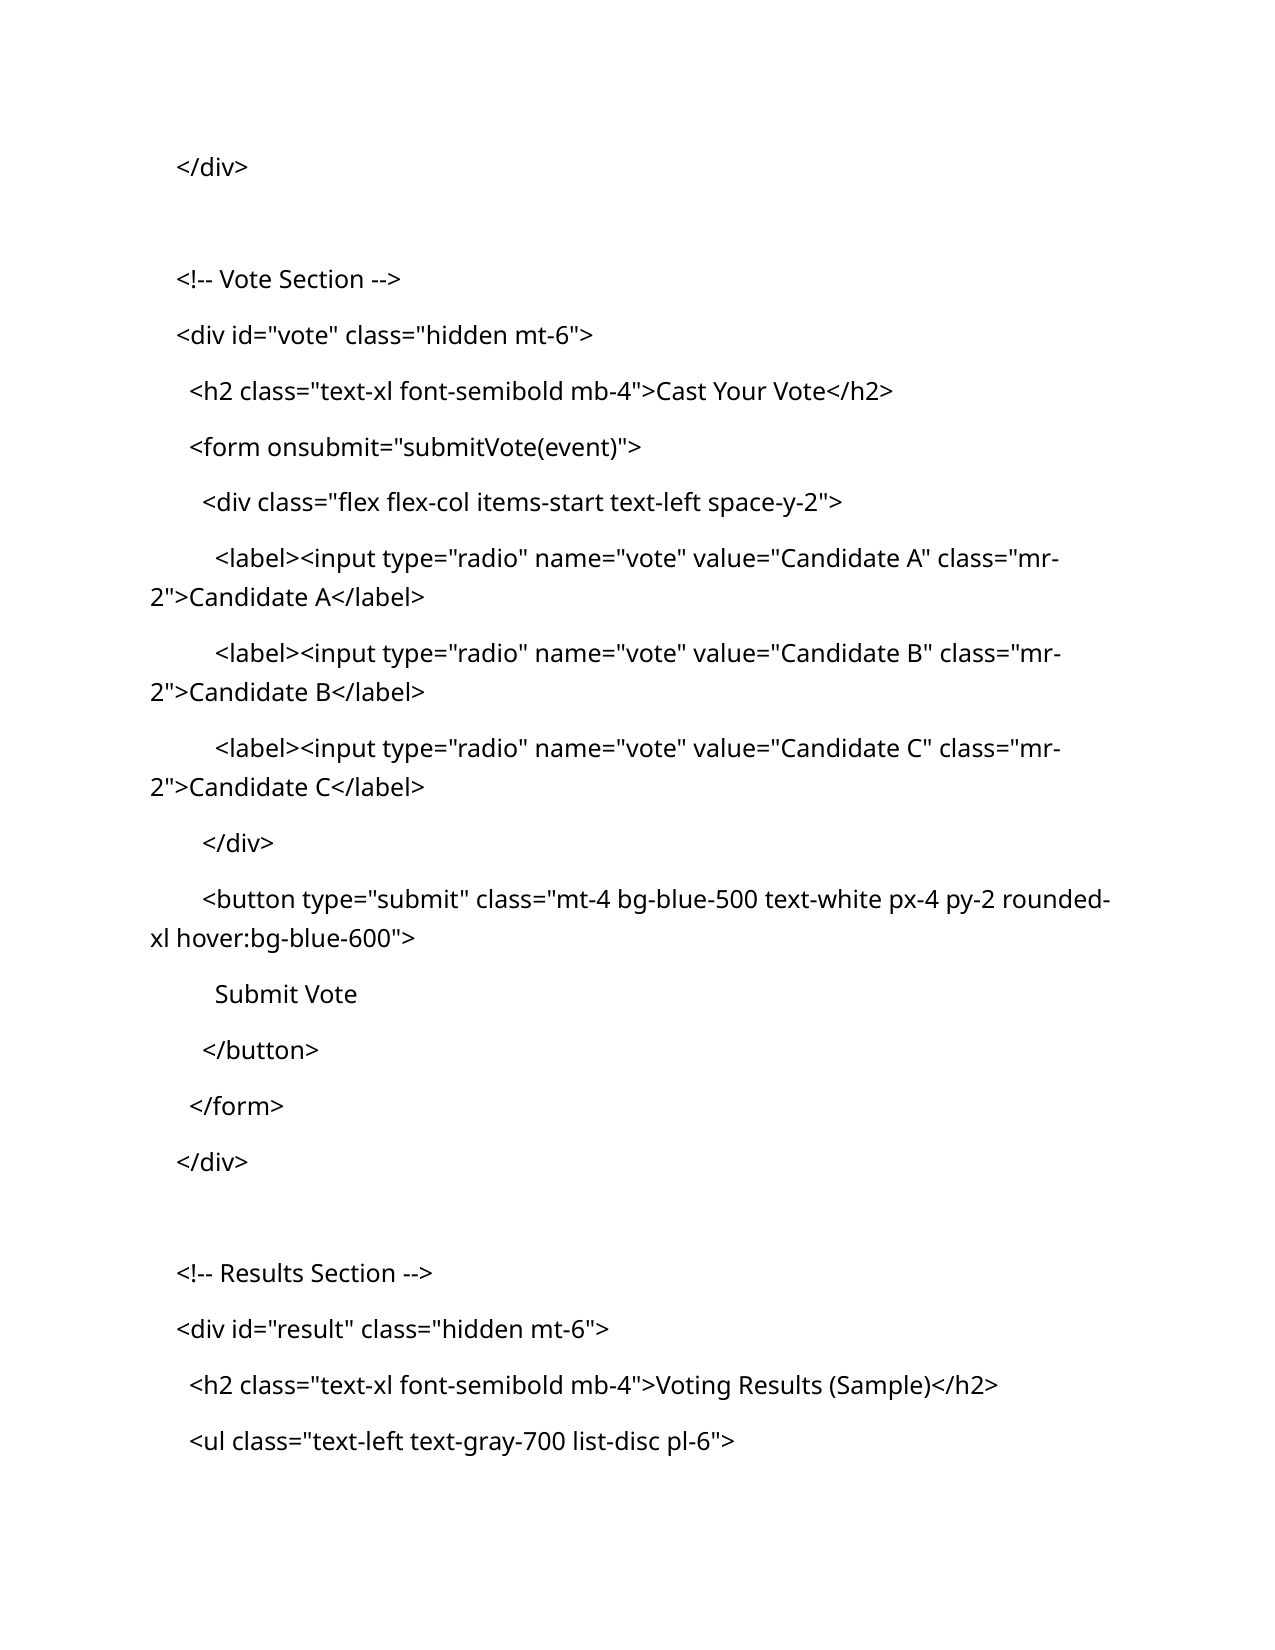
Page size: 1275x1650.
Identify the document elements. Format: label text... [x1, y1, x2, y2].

text </form> [150, 1088, 1125, 1122]
text <button type="submit" class="mt-4 bg-blue-500 text-white px-4 py-2 rounded-xl hover:bg-blue-600"> [150, 882, 1125, 955]
text <label><input type="radio" name="vote" value="Candidate B" class="mr-2">Candidate B</label> [150, 636, 1125, 709]
text </div> [150, 1144, 1125, 1178]
text <div class="flex flex-col items-start text-left space-y-2"> [150, 485, 1125, 519]
text Submit Vote [150, 977, 1125, 1011]
text </button> [150, 1032, 1125, 1067]
text </div> [150, 150, 1125, 184]
text <!-- Vote Section --> [150, 262, 1125, 296]
text <h2 class="text-xl font-semibold mb-4">Voting Results (Sample)</h2> [150, 1367, 1125, 1402]
text <ul class="text-left text-gray-700 list-disc pl-6"> [150, 1423, 1125, 1457]
text <h2 class="text-xl font-semibold mb-4">Cast Your Vote</h2> [150, 373, 1125, 407]
text <label><input type="radio" name="vote" value="Candidate C" class="mr-2">Candidate C</label> [150, 731, 1125, 804]
text <form onsubmit="submitVote(event)"> [150, 429, 1125, 463]
text <!-- Results Section --> [150, 1256, 1125, 1290]
text <div id="result" class="hidden mt-6"> [150, 1312, 1125, 1346]
text <div id="vote" class="hidden mt-6"> [150, 317, 1125, 352]
text </div> [150, 826, 1125, 860]
text <label><input type="radio" name="vote" value="Candidate A" class="mr-2">Candidate A</label> [150, 541, 1125, 614]
